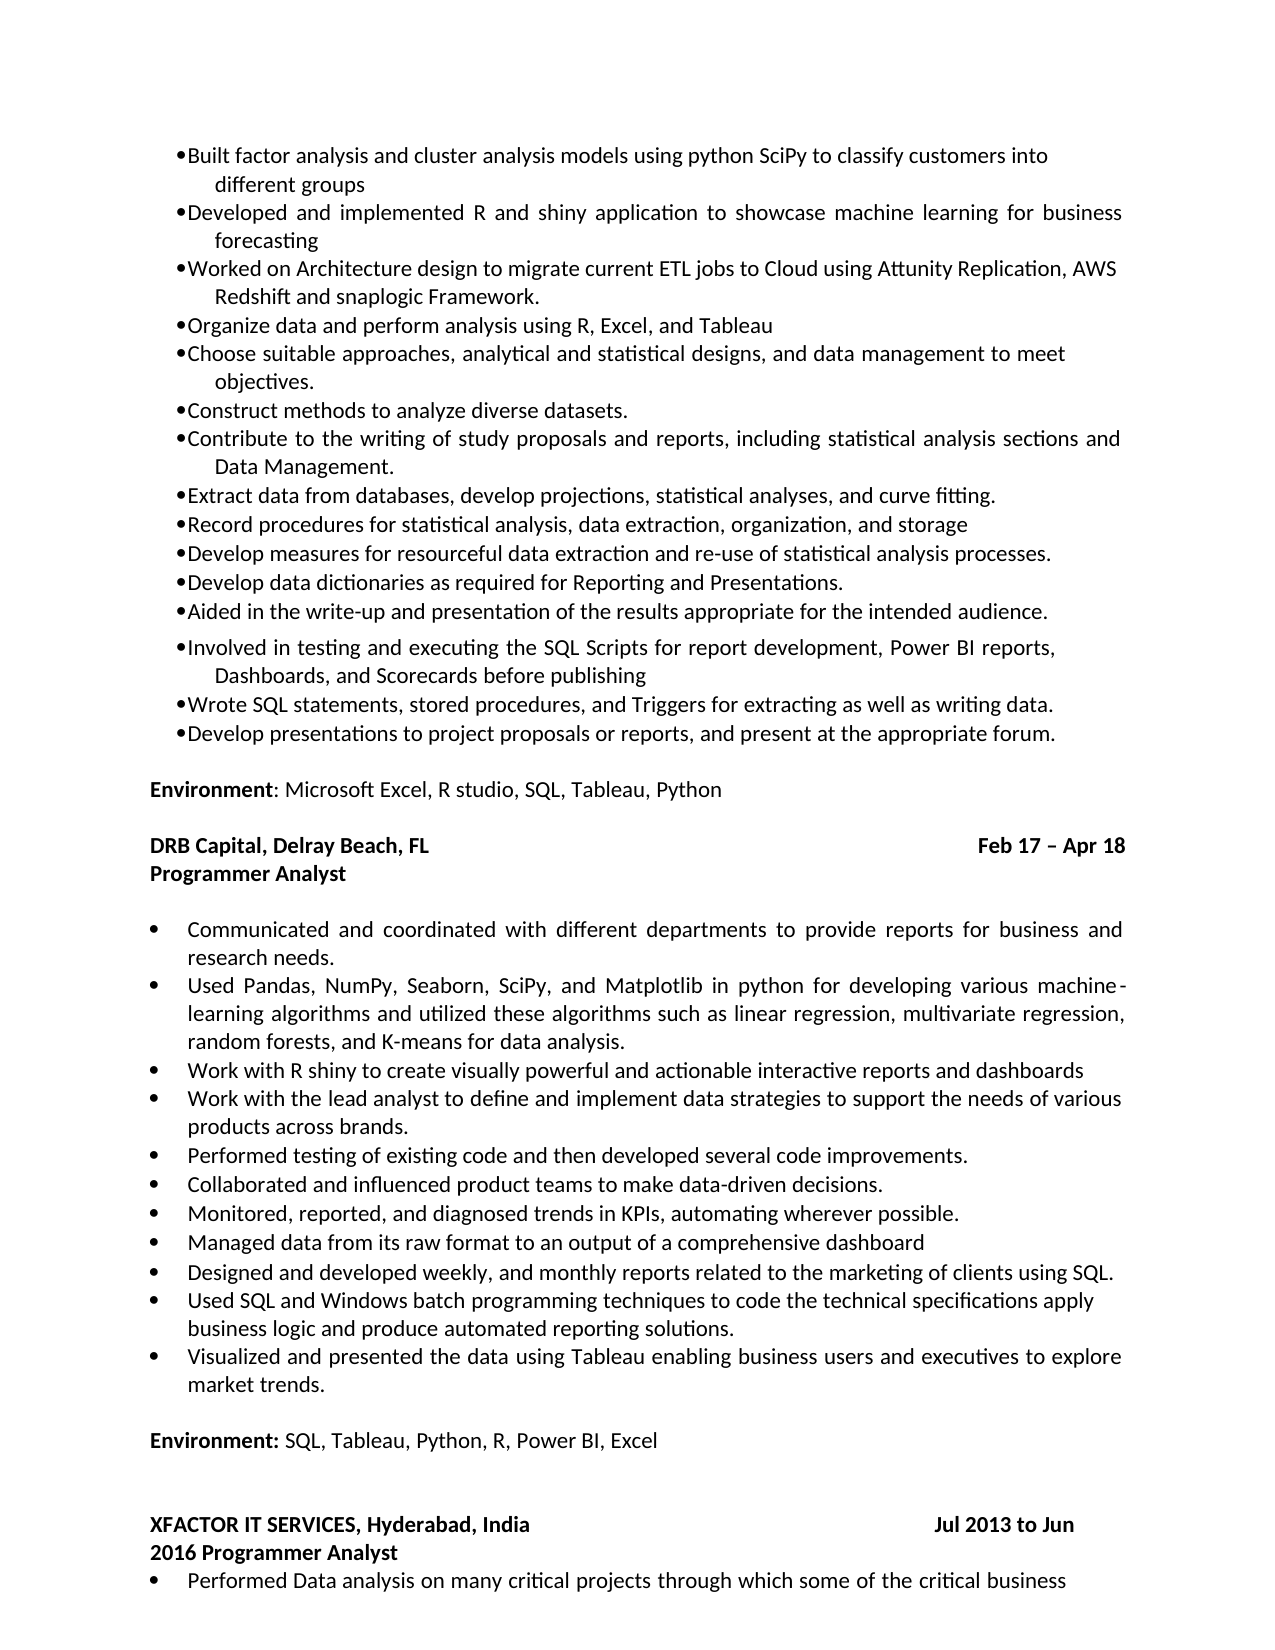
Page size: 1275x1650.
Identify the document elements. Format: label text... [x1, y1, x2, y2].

list Extract data from databases, develop projections, statistical analyses, and curve fitting. [177, 480, 1137, 509]
list Wrote SQL statements, stored procedures, and Triggers for extracting as well as writing data. [177, 689, 1137, 718]
list Managed data from its raw format to an output of a comprehensive dashboard [150, 1228, 1137, 1257]
list Record procedures for statistical analysis, data extraction, organization, and storage [177, 509, 1137, 538]
list Contribute to the writing of study proposals and reports, including statistical analysis sections and Data Management. [177, 424, 1125, 480]
list Built factor analysis and cluster analysis models using python SciPy to classify customers into different groups [177, 142, 1126, 198]
list Performed testing of existing code and then developed several code improvements. [150, 1140, 1137, 1169]
list Worked on Architecture design to migrate current ETL jobs to Cloud using Attunity Replication, AWS Redshift and snaplogic Framework. [177, 254, 1126, 310]
subtitle DRB Capital, Delray Beach, FL Feb 17 – Apr 18 [150, 831, 1137, 859]
list Collaborated and influenced product teams to make data-driven decisions. [150, 1169, 1137, 1199]
list Designed and developed weekly, and monthly reports related to the marketing of clients using SQL. [150, 1257, 1137, 1286]
list Used Pandas, NumPy, Seaborn, SciPy, and Matplotlib in python for developing various machine-learning algorithms and utilized these algorithms such as linear regression, multivariate regression, random forests, and K-means for data analysis. [150, 971, 1126, 1055]
list Choose suitable approaches, analytical and statistical designs, and data management to meet objectives. [177, 339, 1125, 395]
list Monitored, reported, and diagnosed trends in KPIs, automating wherever possible. [150, 1199, 1137, 1228]
list Involved in testing and executing the SQL Scripts for report development, Power BI reports, Dashboards, and Scorecards before publishing [177, 633, 1126, 689]
list Work with the lead analyst to define and implement data strategies to support the needs of various products across brands. [150, 1084, 1125, 1140]
list Aided in the write-up and presentation of the results appropriate for the intended audience. [177, 597, 1137, 625]
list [150, 1566, 1126, 1594]
list Developed and implemented R and shiny application to showcase machine learning for business forecasting [177, 198, 1126, 254]
list Work with R shiny to create visually powerful and actionable interactive reports and dashboards [150, 1055, 1137, 1084]
list Construct methods to analyze diverse datasets. [177, 395, 1137, 424]
text Programmer Analyst [150, 859, 1137, 887]
list Used SQL and Windows batch programming techniques to code the technical specifications apply business logic and produce automated reporting solutions. [150, 1286, 1126, 1342]
list Visualized and presented the data using Tableau enabling business users and executives to explore market trends. [150, 1342, 1126, 1398]
text Environment: SQL, Tableau, Python, R, Power BI, Excel [150, 1426, 1137, 1454]
list Organize data and perform analysis using R, Excel, and Tableau [177, 311, 1137, 339]
list Communicated and coordinated with different departments to provide reports for business and research needs. [150, 915, 1125, 971]
list Develop presentations to project proposals or reports, and present at the appropriate forum. [177, 719, 1137, 747]
subtitle XFACTOR IT SERVICES, Hyderabad, India Jul 2013 to Jun 2016 Programmer Analyst [150, 1510, 1125, 1566]
text Environment: Microsoft Excel, R studio, SQL, Tableau, Python [150, 775, 1137, 803]
list Develop data dictionaries as required for Reporting and Presentations. [177, 568, 1137, 597]
list Develop measures for resourceful data extraction and re-use of statistical analysis processes. [177, 538, 1137, 568]
